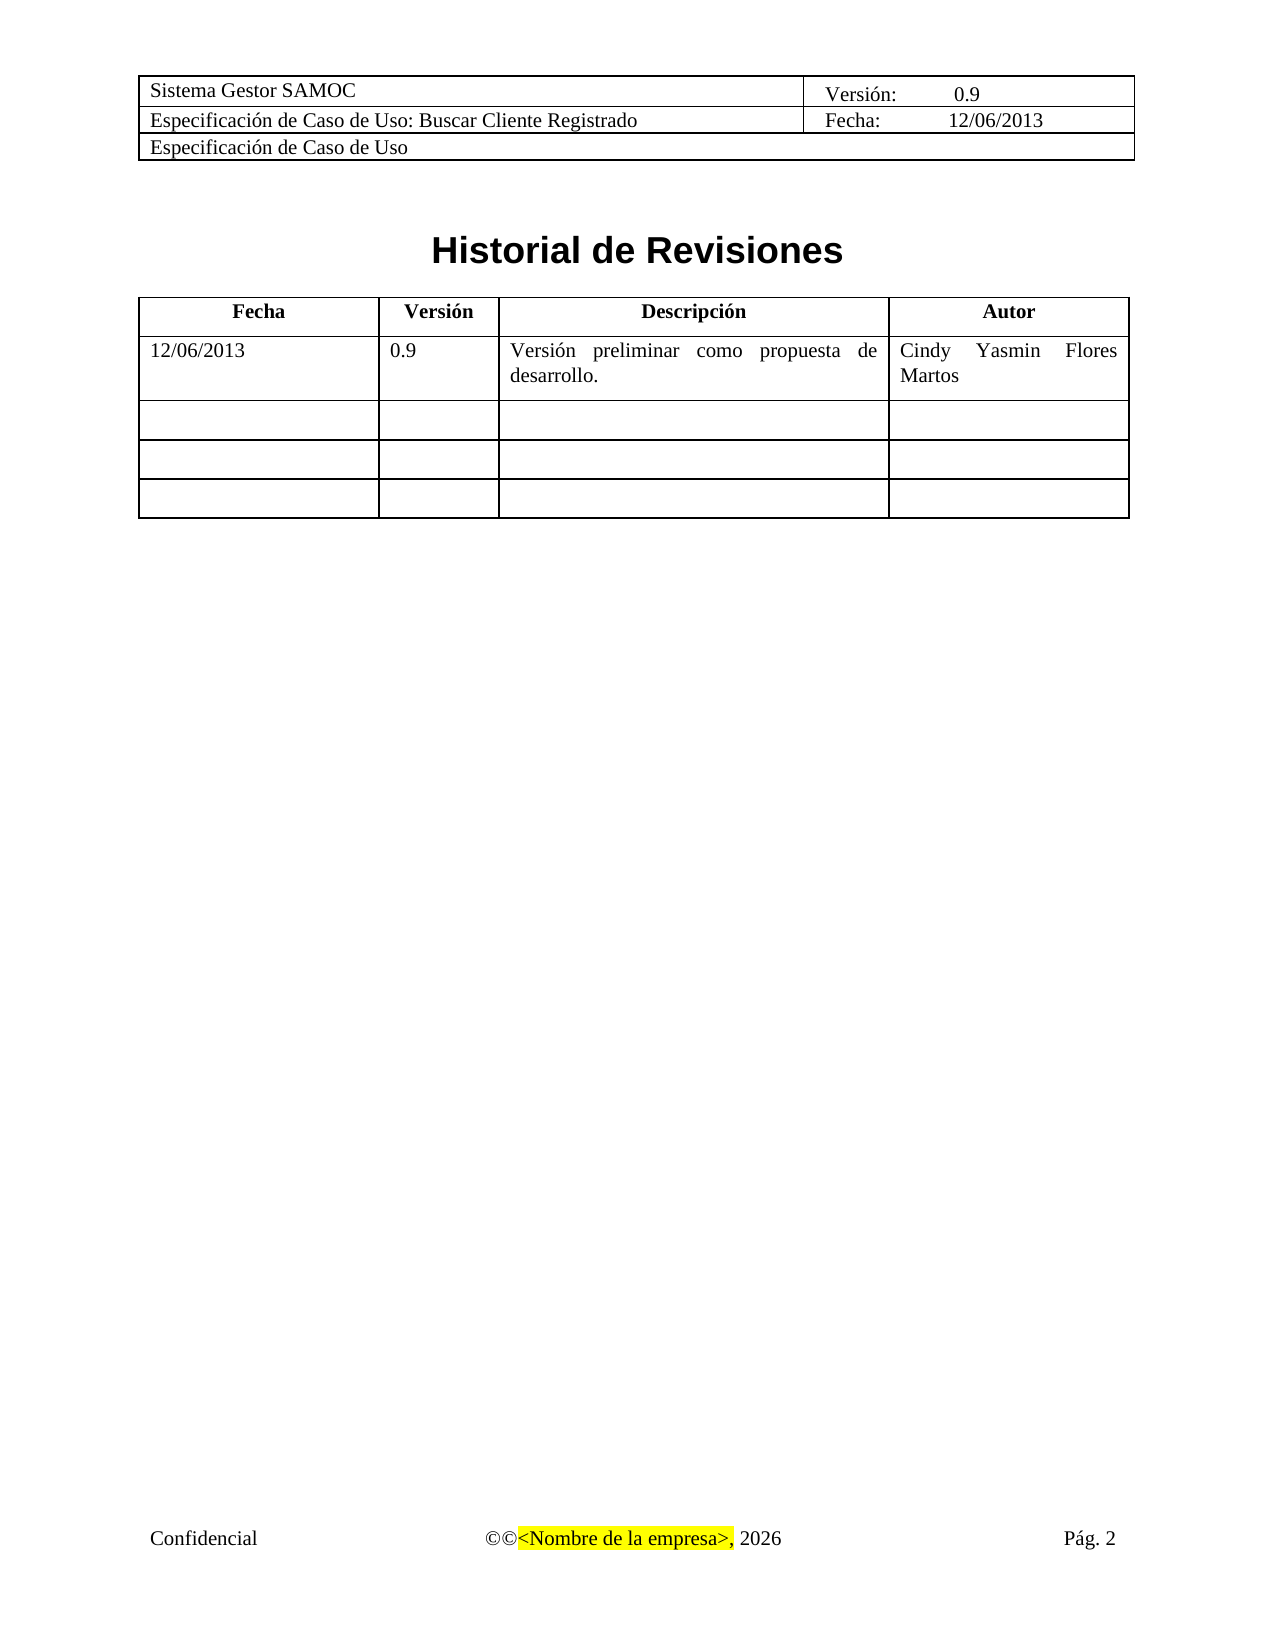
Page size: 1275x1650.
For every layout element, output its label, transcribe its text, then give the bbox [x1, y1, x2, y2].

title Historial de Revisiones [150, 228, 1125, 272]
table_cell [140, 480, 378, 517]
table_cell [140, 441, 378, 478]
table_cell 0.9 [380, 337, 498, 400]
table_header Versión [380, 298, 498, 336]
table_cell [500, 480, 888, 517]
table_cell [890, 480, 1128, 517]
table_cell [140, 401, 378, 439]
table_cell [890, 401, 1128, 439]
table_cell Versión preliminar como propuesta de desarrollo. [500, 337, 888, 400]
table_header Autor [890, 298, 1128, 336]
table_cell [500, 441, 888, 478]
table_cell [500, 401, 888, 439]
table_cell Cindy Yasmin Flores Martos [890, 337, 1128, 400]
table_cell [890, 441, 1128, 478]
table_cell [380, 441, 498, 478]
table_cell [380, 401, 498, 439]
table_header Descripción [500, 298, 888, 336]
table_cell 12/06/2013 [140, 337, 378, 400]
table_header Fecha [140, 298, 378, 336]
table_cell [380, 480, 498, 517]
